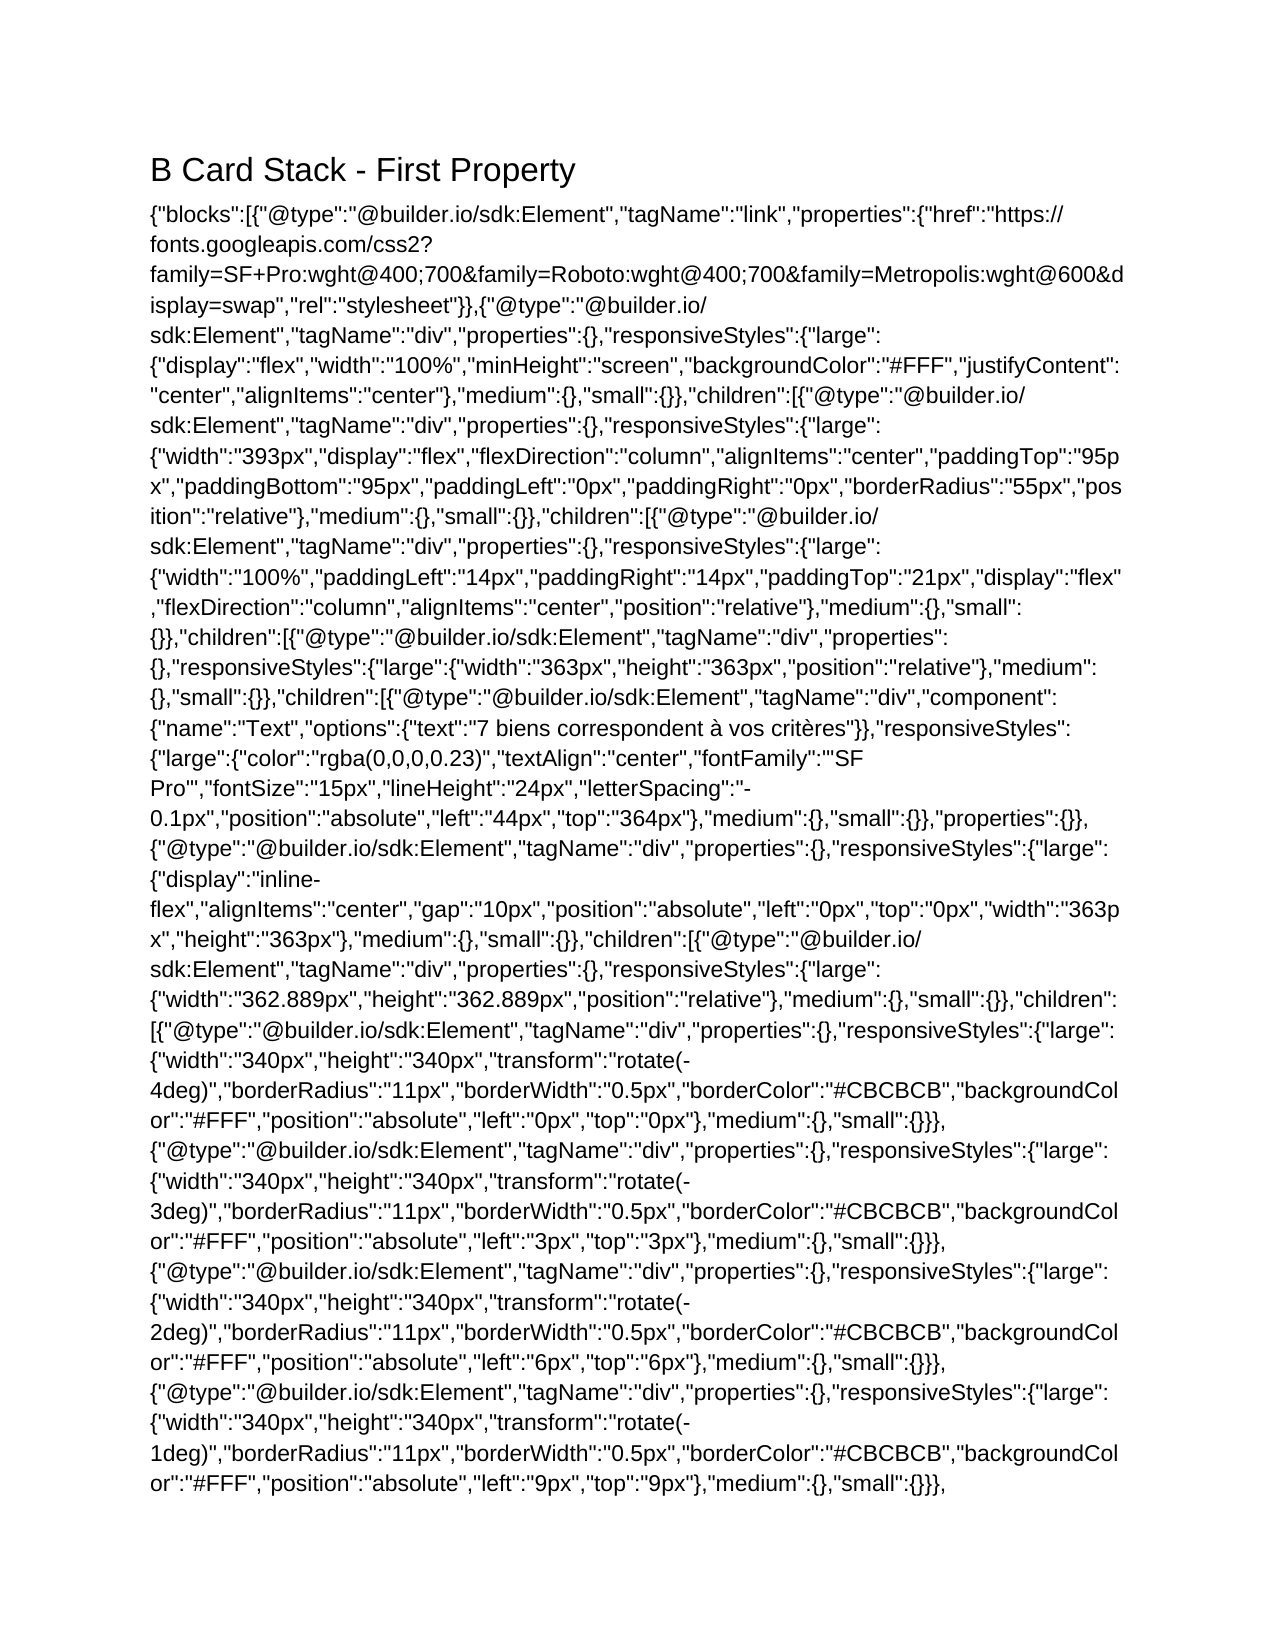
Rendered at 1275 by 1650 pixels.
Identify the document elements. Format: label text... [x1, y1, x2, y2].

subtitle B Card Stack - First Property [150, 150, 1125, 188]
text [150, 201, 1125, 1496]
